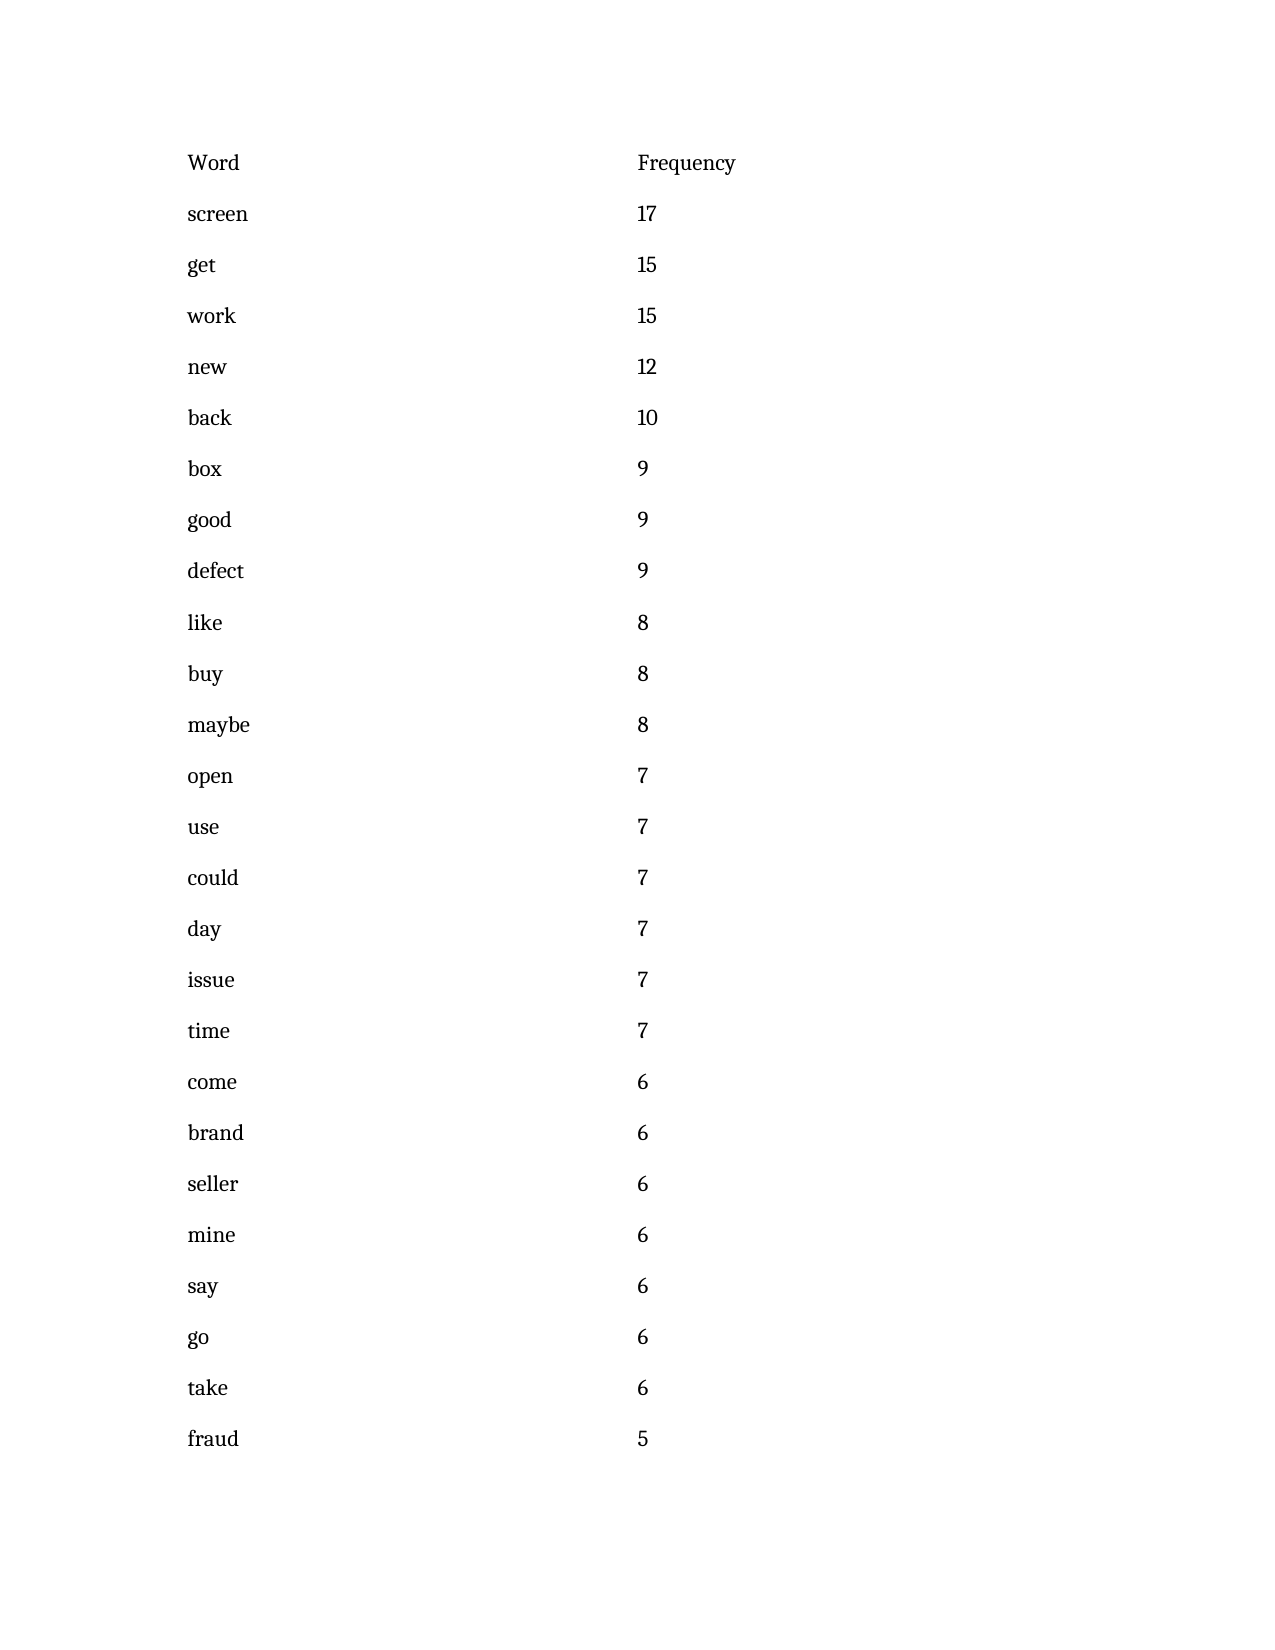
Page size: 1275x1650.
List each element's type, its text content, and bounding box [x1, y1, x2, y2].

table_cell screen [176, 201, 626, 252]
table_cell 6 [626, 1171, 1076, 1222]
table_cell 7 [626, 865, 1076, 916]
table_cell 6 [626, 1273, 1076, 1324]
table_cell take [176, 1375, 626, 1426]
table_cell 9 [626, 456, 1076, 507]
table_cell 7 [626, 967, 1076, 1018]
table_cell say [176, 1273, 626, 1324]
table_cell 6 [626, 1375, 1076, 1426]
table_cell 7 [626, 763, 1076, 813]
table_cell 7 [626, 916, 1076, 967]
table_cell 8 [626, 711, 1076, 762]
table_cell good [176, 507, 626, 558]
table_cell 9 [626, 507, 1076, 558]
table_cell 17 [626, 201, 1076, 252]
table_cell 8 [626, 660, 1076, 711]
table_cell could [176, 865, 626, 916]
table_cell use [176, 814, 626, 864]
table_cell 9 [626, 558, 1076, 609]
table_cell 6 [626, 1069, 1076, 1120]
table_cell 15 [626, 252, 1076, 303]
table_cell come [176, 1069, 626, 1120]
table_header Word [176, 150, 626, 201]
table_cell 6 [626, 1324, 1076, 1375]
table_cell brand [176, 1120, 626, 1171]
table_cell mine [176, 1222, 626, 1273]
table_cell 12 [626, 354, 1076, 405]
table_cell day [176, 916, 626, 967]
table_cell 6 [626, 1222, 1076, 1273]
table_cell maybe [176, 711, 626, 762]
table_cell 6 [626, 1120, 1076, 1171]
table_cell 5 [626, 1426, 1076, 1477]
table_cell time [176, 1018, 626, 1069]
table_cell 10 [626, 405, 1076, 456]
table_cell issue [176, 967, 626, 1018]
table_cell box [176, 456, 626, 507]
table_cell back [176, 405, 626, 456]
table_cell 7 [626, 1018, 1076, 1069]
table_cell like [176, 609, 626, 660]
table_cell defect [176, 558, 626, 609]
table_header Frequency [626, 150, 1076, 201]
table_cell get [176, 252, 626, 303]
table_cell seller [176, 1171, 626, 1222]
table_cell new [176, 354, 626, 405]
table_cell work [176, 303, 626, 354]
table_cell go [176, 1324, 626, 1375]
table_cell 7 [626, 814, 1076, 864]
table_cell 8 [626, 609, 1076, 660]
table_cell fraud [176, 1426, 626, 1477]
table_cell open [176, 763, 626, 813]
table_cell 15 [626, 303, 1076, 354]
table_cell buy [176, 660, 626, 711]
